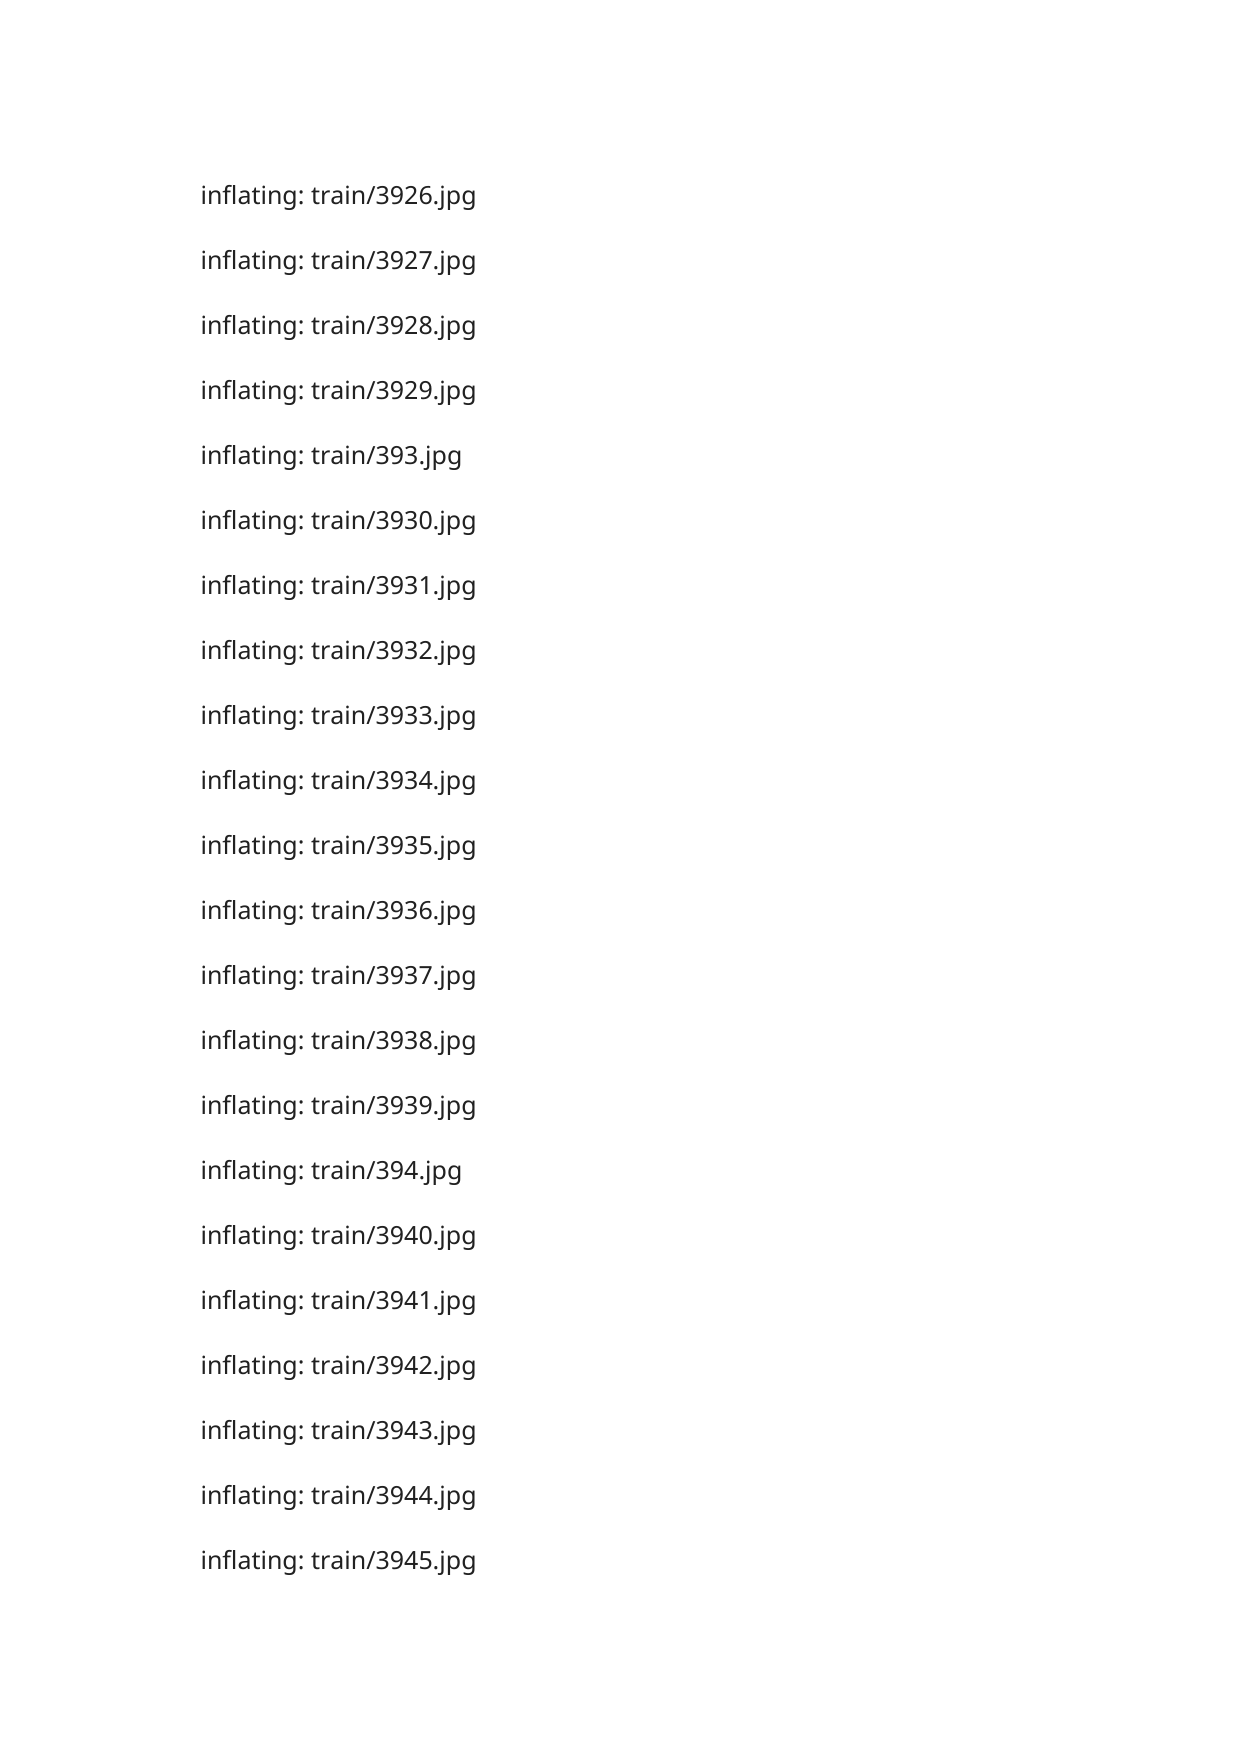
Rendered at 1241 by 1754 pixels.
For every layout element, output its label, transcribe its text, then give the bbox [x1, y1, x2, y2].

text inflating: train/394.jpg [187, 1137, 1053, 1202]
text inflating: train/3929.jpg [187, 357, 1053, 422]
text inflating: train/3928.jpg [187, 292, 1053, 357]
text inflating: train/3945.jpg [187, 1527, 1053, 1592]
text inflating: train/3931.jpg [187, 552, 1053, 617]
text inflating: train/3927.jpg [187, 227, 1053, 292]
text inflating: train/3944.jpg [187, 1462, 1053, 1527]
text inflating: train/3939.jpg [187, 1072, 1053, 1137]
text inflating: train/3940.jpg [187, 1202, 1053, 1267]
text inflating: train/3937.jpg [187, 942, 1053, 1007]
text inflating: train/3938.jpg [187, 1007, 1053, 1072]
text inflating: train/3926.jpg [187, 162, 1053, 227]
text inflating: train/3941.jpg [187, 1267, 1053, 1332]
text inflating: train/3933.jpg [187, 682, 1053, 747]
text inflating: train/393.jpg [187, 422, 1053, 487]
text inflating: train/3943.jpg [187, 1397, 1053, 1462]
text inflating: train/3935.jpg [187, 812, 1053, 877]
text inflating: train/3936.jpg [187, 877, 1053, 942]
text inflating: train/3932.jpg [187, 617, 1053, 682]
text inflating: train/3942.jpg [187, 1332, 1053, 1397]
text inflating: train/3934.jpg [187, 747, 1053, 812]
text inflating: train/3930.jpg [187, 487, 1053, 552]
